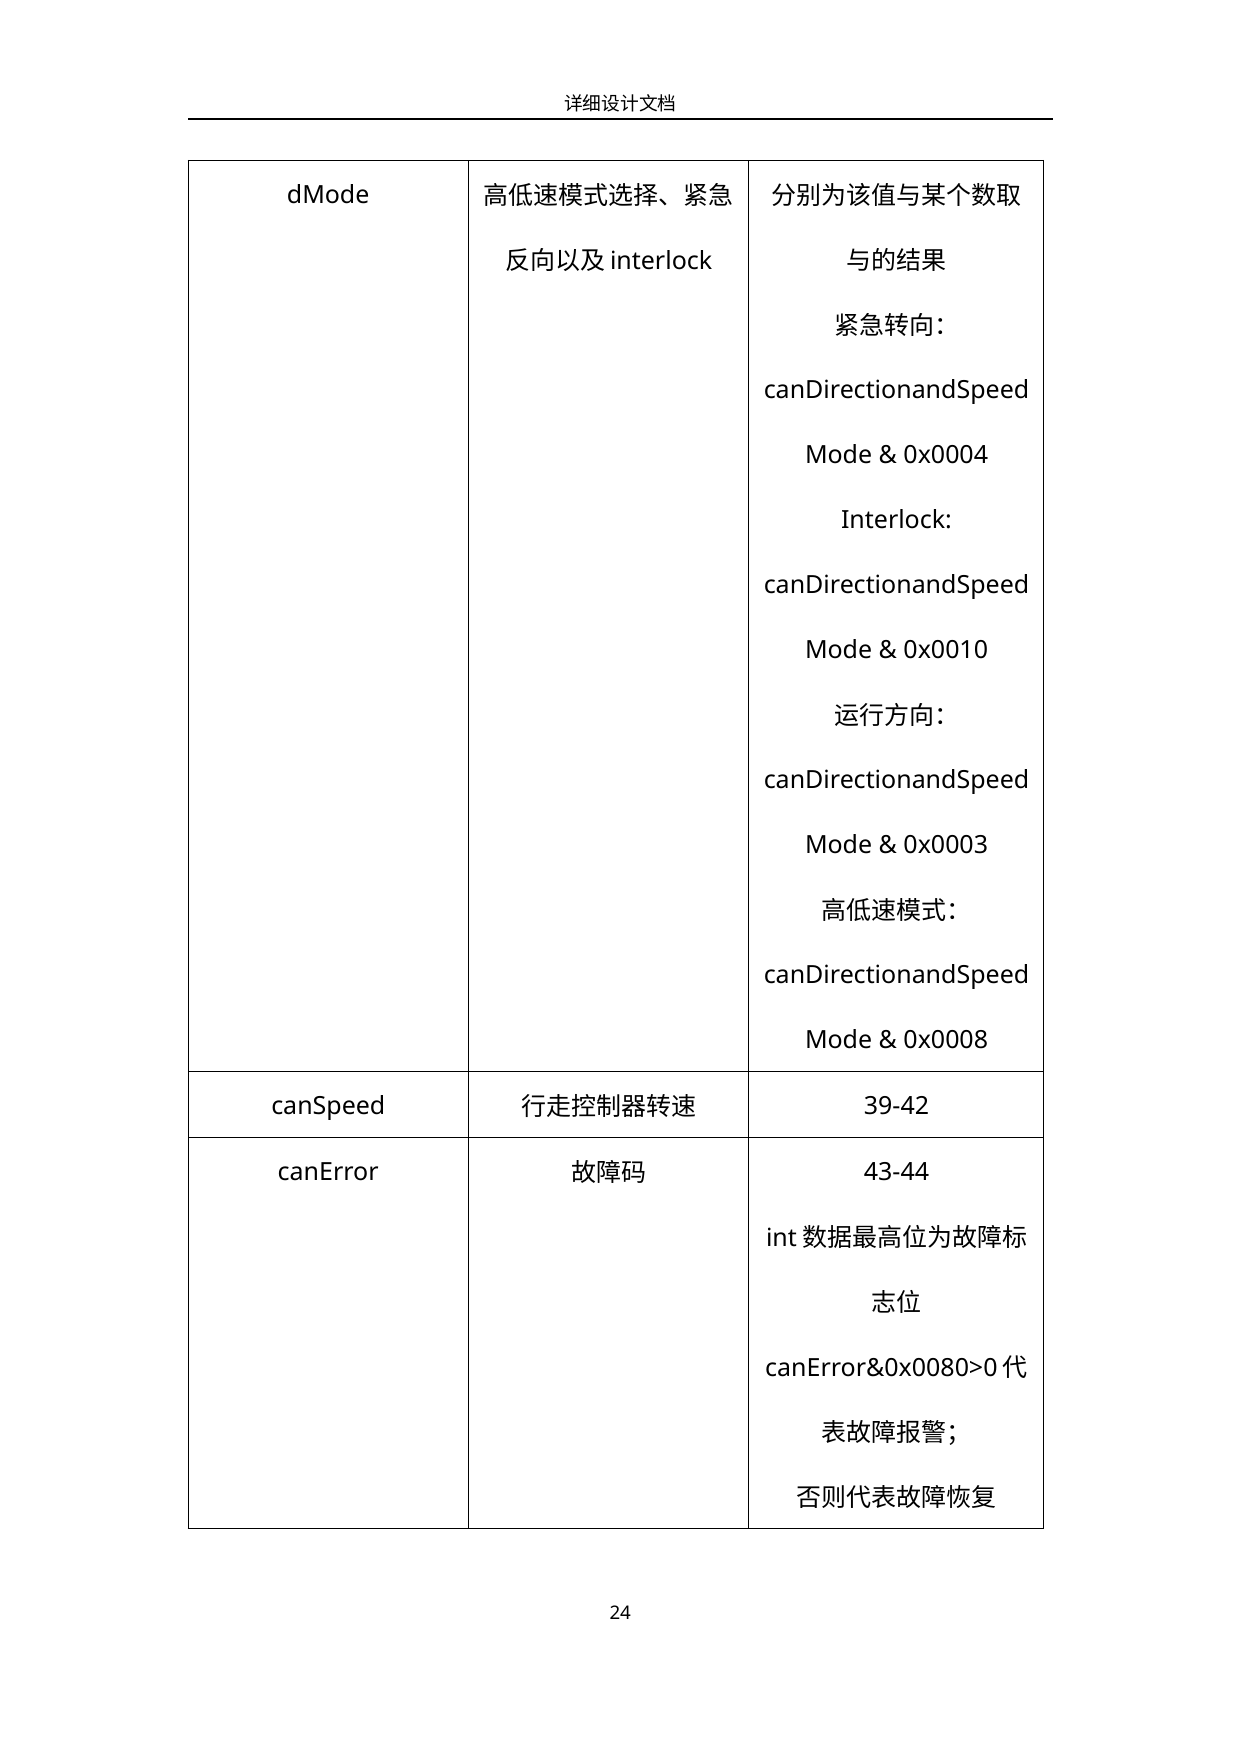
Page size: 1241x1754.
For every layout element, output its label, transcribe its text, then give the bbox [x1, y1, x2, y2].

table_cell 故障码 [469, 1138, 748, 1528]
table_cell canSpeed [189, 1072, 468, 1137]
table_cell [469, 161, 748, 1071]
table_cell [189, 161, 468, 1071]
table_cell 行走控制器转速 [469, 1072, 748, 1137]
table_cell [749, 161, 1043, 1071]
table_cell canError [189, 1138, 468, 1528]
table_cell 39-42 [749, 1072, 1043, 1137]
table_cell 43-44 int数据最高位为故障标志位 canError&0x0080>0代表故障报警； 否则代表故障恢复 [749, 1138, 1043, 1528]
